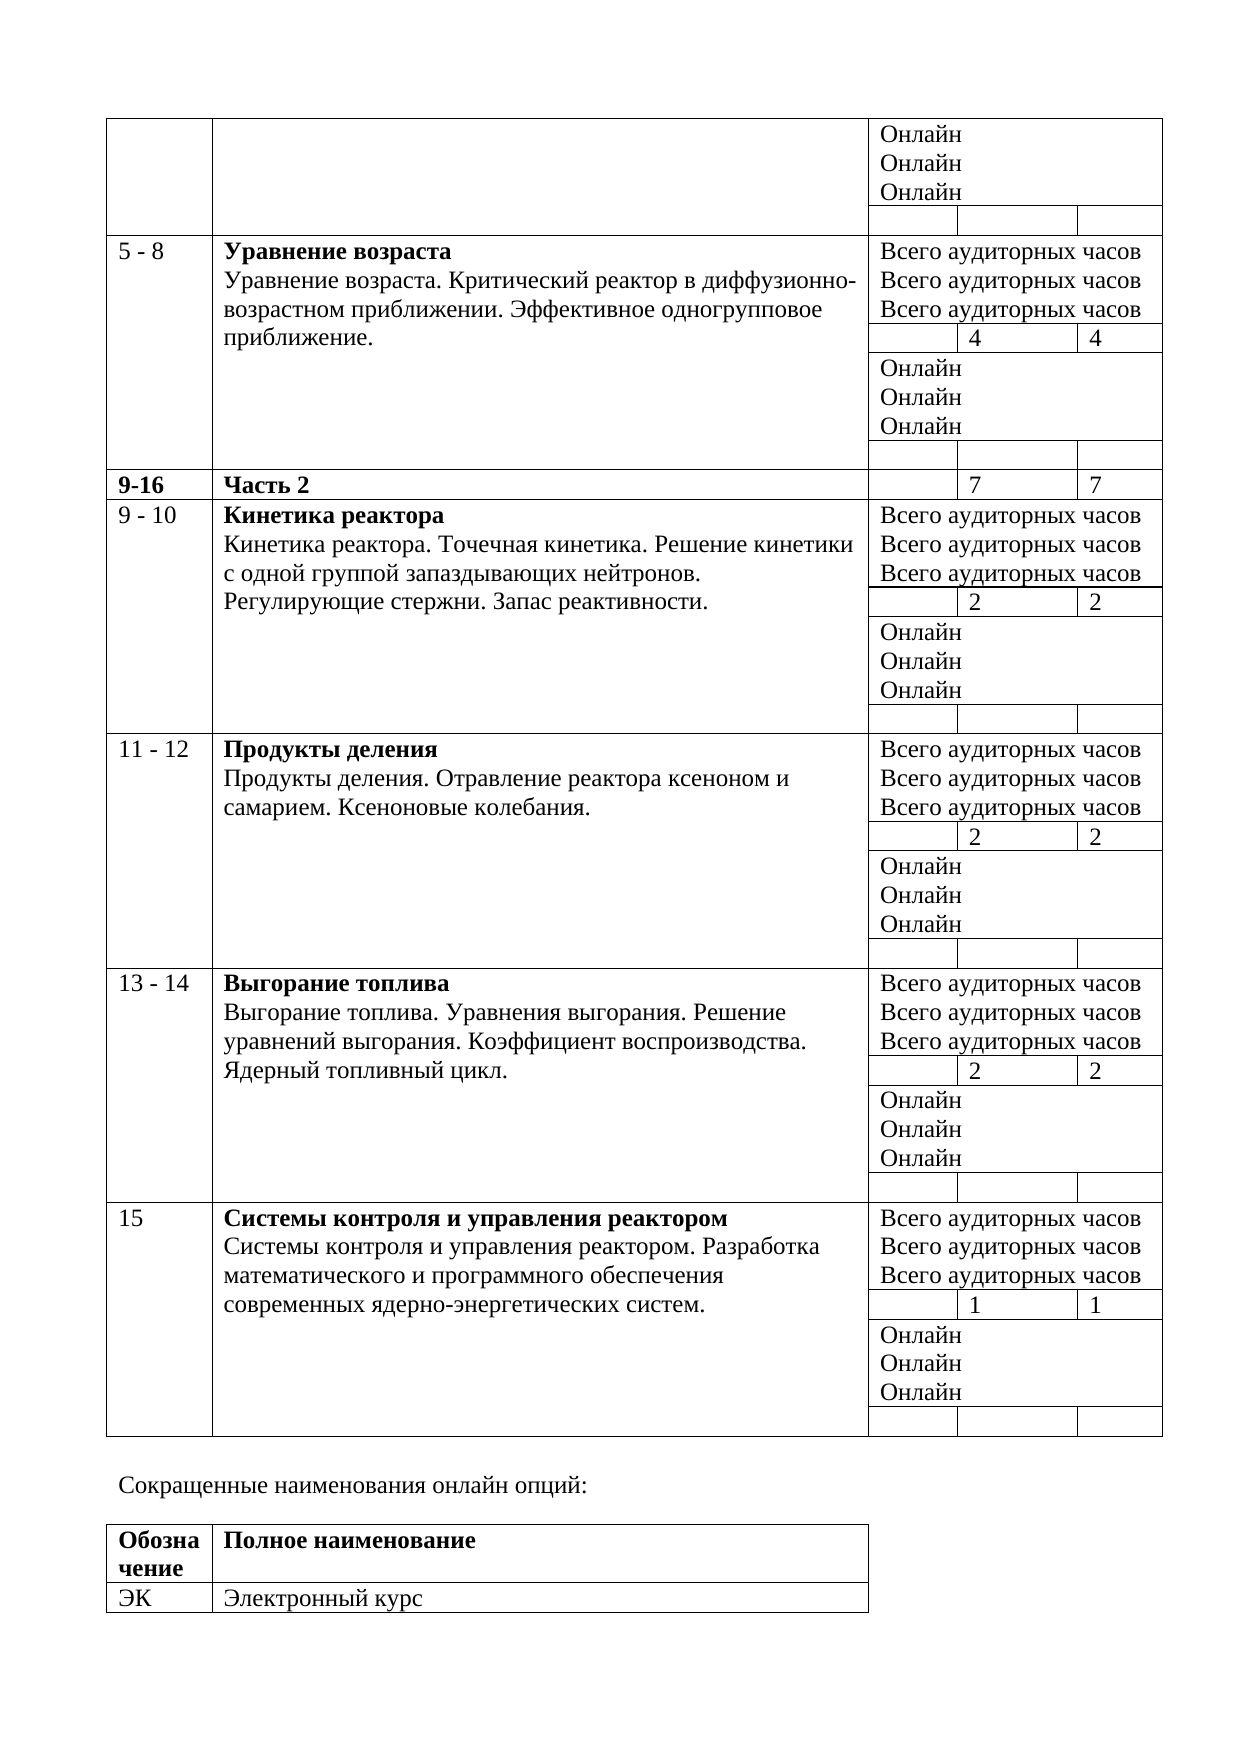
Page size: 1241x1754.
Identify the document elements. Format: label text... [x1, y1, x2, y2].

table_cell [958, 1173, 1077, 1202]
table_cell Всего аудиторных часов [869, 236, 1162, 322]
table_cell Онлайн [869, 617, 1162, 703]
table_cell [869, 705, 957, 733]
table_cell Кинетика реактора Кинетика реактора. Точечная кинетика. Решение кинетики с одной группой запаздывающих нейтронов. Регулирующие стержни. Запас реактивности. [213, 500, 868, 733]
table_cell [869, 1173, 957, 1202]
table_cell [1078, 441, 1162, 469]
table_cell 4 [958, 324, 1077, 352]
table_cell Онлайн [869, 353, 1162, 439]
table_cell [869, 1290, 957, 1319]
table_cell 5 - 8 [107, 236, 212, 469]
table_cell 1 [1078, 1290, 1162, 1319]
table_cell [1078, 939, 1162, 967]
table_cell Системы контроля и управления реактором Системы контроля и управления реактором. Разработка математического и программного обеспечения современных ядерно-энергетических систем. [213, 1203, 868, 1436]
table_cell [869, 206, 957, 235]
table_cell 2 [958, 822, 1077, 850]
table_cell 9-16 [107, 470, 212, 499]
table_cell [1078, 1407, 1162, 1436]
table_cell [869, 470, 957, 499]
table_cell [958, 1407, 1077, 1436]
table_cell 2 [1078, 822, 1162, 850]
table_cell Онлайн [869, 1086, 1162, 1172]
table_cell Онлайн [869, 851, 1162, 938]
table_cell 7 [958, 470, 1077, 499]
table_cell 13 - 14 [107, 969, 212, 1202]
table_cell 15 [107, 1203, 212, 1436]
table_cell [1078, 206, 1162, 235]
table_cell [869, 1056, 957, 1084]
table_cell 2 [1078, 1056, 1162, 1084]
table_cell 7 [1078, 470, 1162, 499]
table_cell [958, 705, 1077, 733]
table_cell Онлайн [869, 1320, 1162, 1406]
table_cell 2 [958, 1056, 1077, 1084]
table_cell 2 [958, 588, 1077, 616]
table_cell ЭК [107, 1583, 212, 1612]
table_cell Всего аудиторных часов [869, 500, 1162, 586]
table_cell [869, 588, 957, 616]
table_cell [958, 206, 1077, 235]
table_cell [869, 324, 957, 352]
table_cell 4 [1078, 324, 1162, 352]
table_cell [1078, 1173, 1162, 1202]
table_cell [869, 1407, 957, 1436]
table_cell [869, 939, 957, 967]
table_header Обозначение [107, 1525, 212, 1582]
table_cell 11 - 12 [107, 734, 212, 967]
table_cell [869, 822, 957, 850]
table_cell [1078, 705, 1162, 733]
table_cell Продукты деления Продукты деления. Отравление реактора ксеноном и самарием. Ксеноновые колебания. [213, 734, 868, 967]
table_cell 2 [1078, 588, 1162, 616]
table_cell Часть 2 [213, 470, 868, 499]
table_cell Всего аудиторных часов [869, 1203, 1162, 1289]
table_header Полное наименование [213, 1525, 868, 1582]
table_cell Выгорание топлива Выгорание топлива. Уравнения выгорания. Решение уравнений выгорания. Коэффициент воспроизводства. Ядерный топливный цикл. [213, 969, 868, 1202]
table_cell [869, 441, 957, 469]
table_cell 1 [958, 1290, 1077, 1319]
table_cell Всего аудиторных часов [869, 969, 1162, 1055]
table_cell [958, 939, 1077, 967]
table_cell Электронный курс [213, 1583, 868, 1612]
table_cell Уравнение возраста Уравнение возраста. Критический реактор в диффузионно-возрастном приближении. Эффективное одногрупповое приближение. [213, 236, 868, 469]
table_cell Всего аудиторных часов [869, 734, 1162, 821]
table_cell Онлайн [869, 119, 1162, 205]
table_cell [958, 441, 1077, 469]
table_cell 9 - 10 [107, 500, 212, 733]
